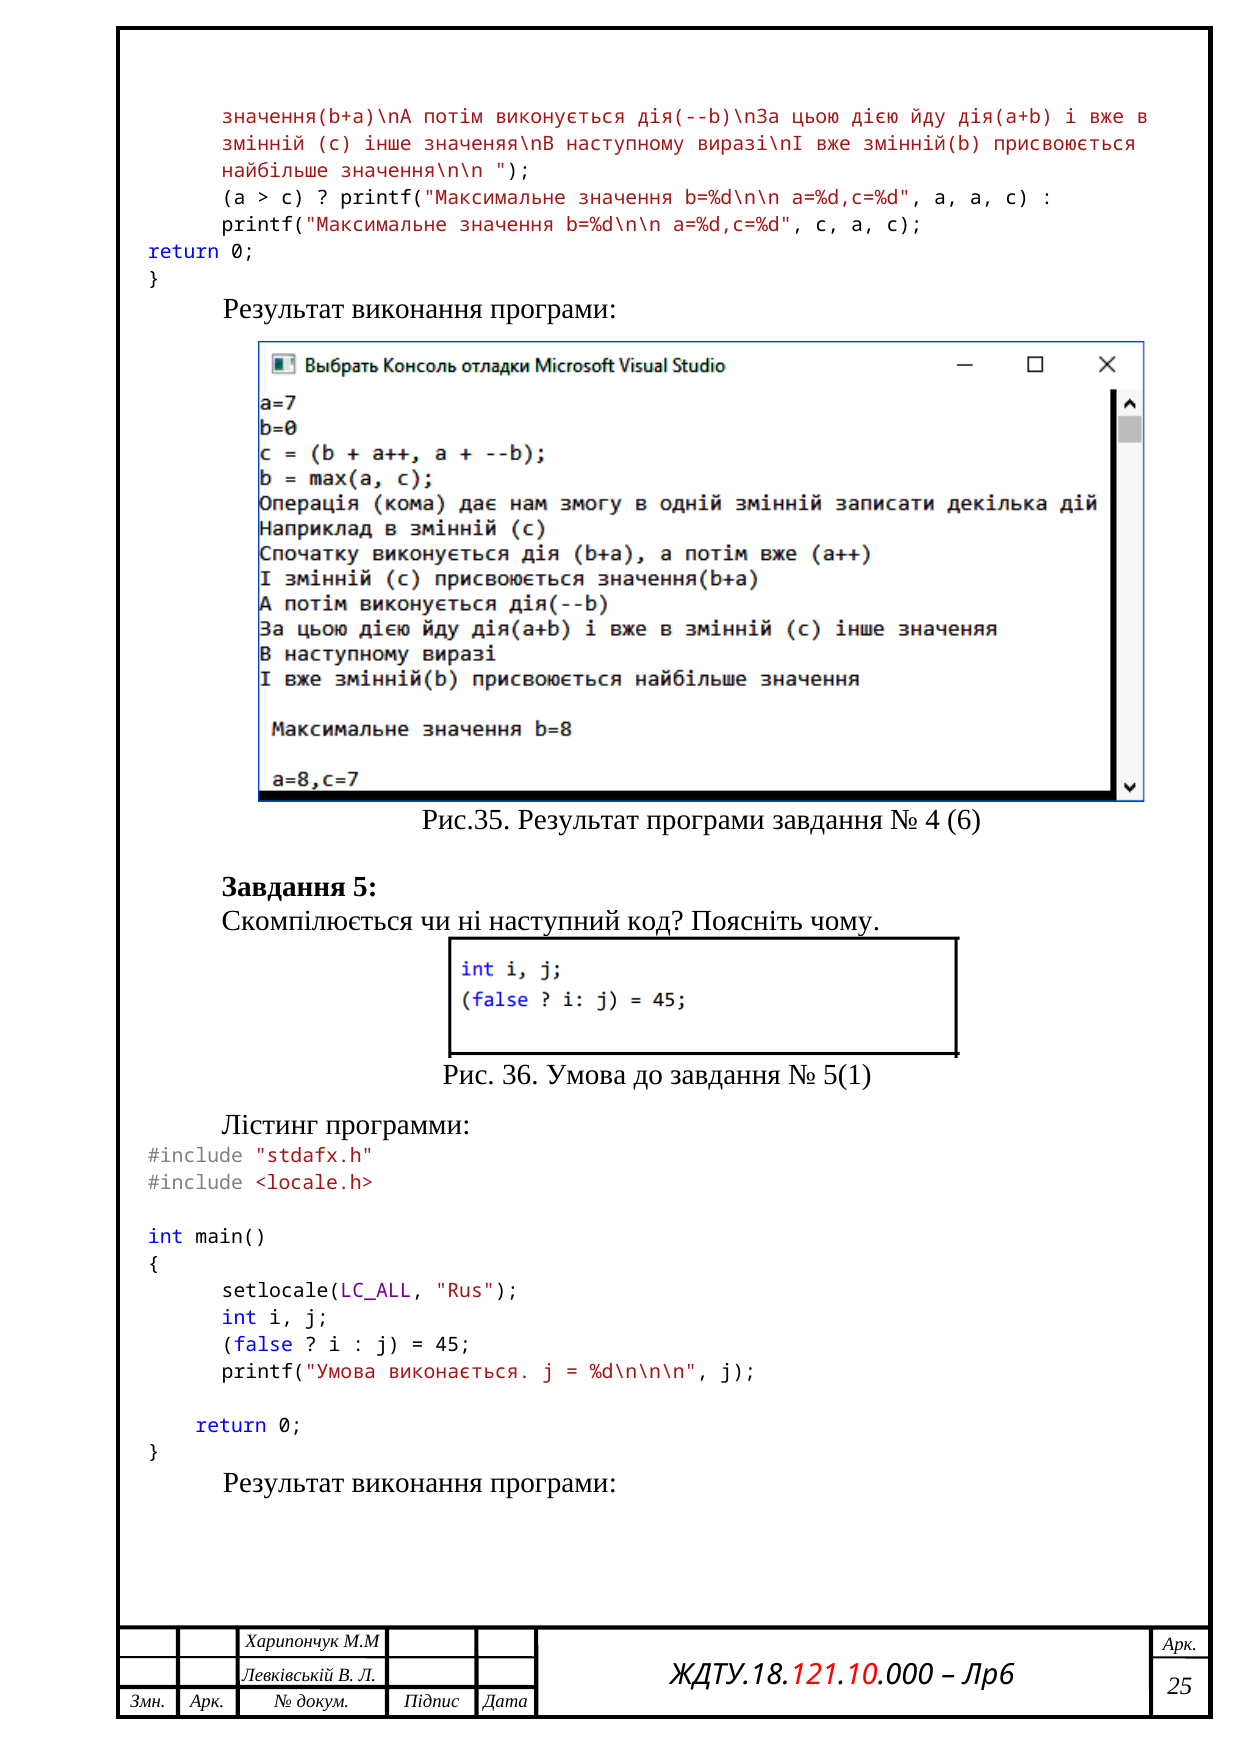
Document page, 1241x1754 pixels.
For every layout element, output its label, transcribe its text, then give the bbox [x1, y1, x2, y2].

text } [148, 1438, 1181, 1465]
text Рис.35. Результат програми завдання № 4 (6) [148, 802, 1181, 836]
text Скомпілюється чи ні наступний код? Поясніть чому. [148, 903, 1181, 936]
text } [148, 264, 1181, 291]
text Лістинг программи: [148, 1107, 1181, 1141]
text int main() [148, 1222, 1181, 1249]
text Результат виконання програми: [223, 291, 1181, 325]
text Результат виконання програми: [223, 1465, 1181, 1498]
text #include "stdafx.h" [148, 1141, 1181, 1168]
text (a > c) ? printf("Максимальне значення b=%d\n\n a=%d,c=%d", a, a, c) : printf("Максимальне значення b=%d\n\n a=%d,c=%d", c, a, c); [221, 183, 1181, 237]
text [221, 103, 1181, 183]
text (false ? i : j) = 45; [148, 1330, 1181, 1357]
text Рис. 36. Умова до завдання № 5(1) [133, 1057, 1181, 1091]
text { [148, 1249, 1181, 1276]
text #include <locale.h> [148, 1168, 1181, 1195]
text setlocale(LC_ALL, "Rus"); [148, 1276, 1181, 1303]
text return 0; [148, 237, 1181, 264]
text Завдання 5: [148, 869, 1181, 903]
text printf("Умова виконається. j = %d\n\n\n", j); [148, 1357, 1181, 1384]
text return 0; [148, 1411, 1181, 1438]
text int i, j; [148, 1303, 1181, 1330]
picture [443, 936, 960, 1058]
